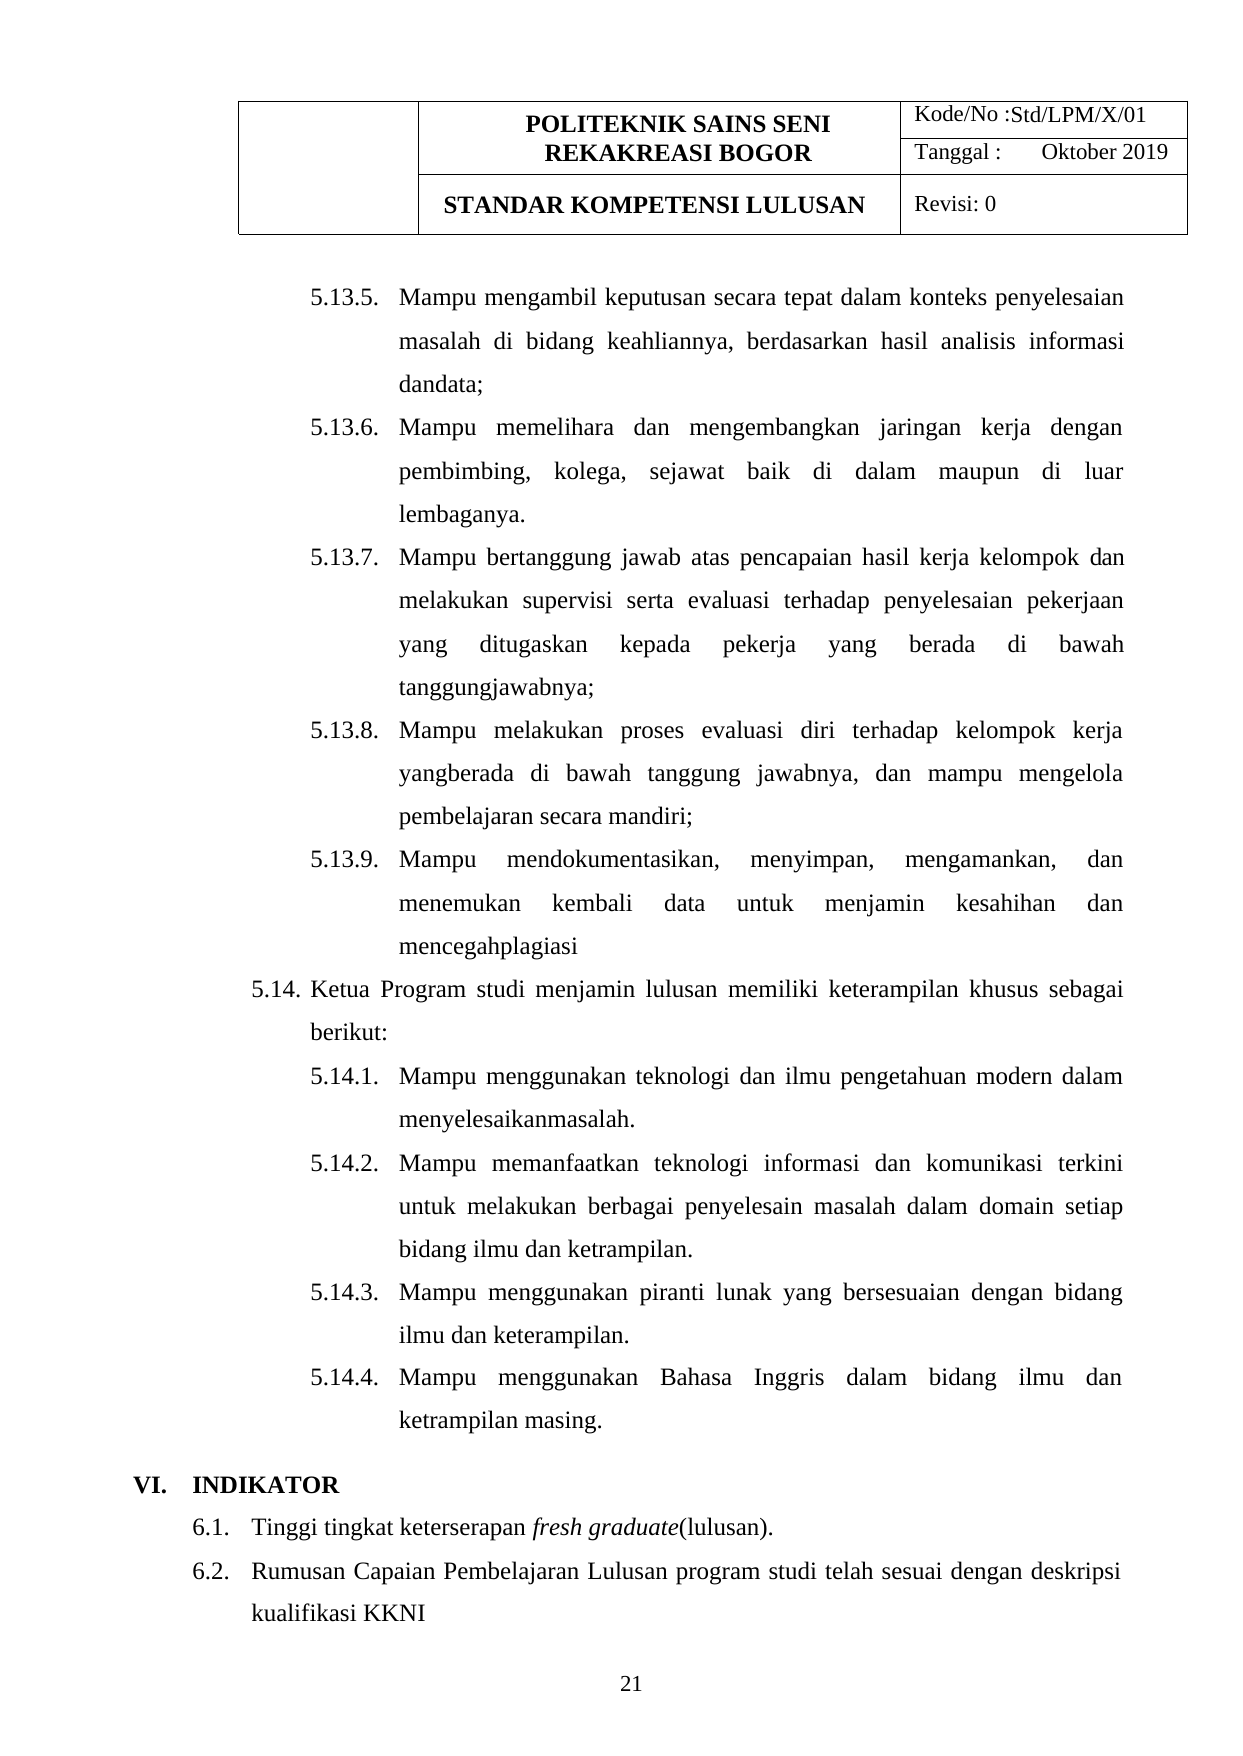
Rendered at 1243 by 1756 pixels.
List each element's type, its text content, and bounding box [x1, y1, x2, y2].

list Ketua Program studi menjamin lulusan memiliki keterampilan khusus sebagai berikut: [251, 974, 1124, 1046]
list Mampu menggunakan Bahasa Inggris dalam bidang ilmu dan ketrampilan masing. [310, 1362, 1123, 1434]
list Mampu mengambil keputusan secara tepat dalam konteks penyelesaian masalah di bidang keahliannya, berdasarkan hasil analisis informasi dandata; [310, 282, 1125, 398]
list Mampu melakukan proses evaluasi diri terhadap kelompok kerja yangberada di bawah tanggung jawabnya, dan mampu mengelola pembelajaran secara mandiri; [310, 715, 1123, 830]
list Mampu menggunakan piranti lunak yang bersesuaian dengan bidang ilmu dan keterampilan. [310, 1277, 1123, 1349]
list Mampu memanfaatkan teknologi informasi dan komunikasi terkini untuk melakukan berbagai penyelesain masalah dalam domain setiap bidang ilmu dan ketrampilan. [310, 1148, 1124, 1263]
list Mampu bertanggung jawab atas pencapaian hasil kerja kelompok dan melakukan supervisi serta evaluasi terhadap penyelesaian pekerjaan yang ditugaskan kepada pekerja yang berada di bawah tanggungjawabnya; [310, 542, 1125, 701]
list Mampu memelihara dan mengembangkan jaringan kerja dengan pembimbing, kolega, sejawat baik di dalam maupun di luar lembaganya. [310, 412, 1123, 528]
subtitle INDIKATOR [133, 1470, 1188, 1499]
list Tinggi tingkat keterserapan fresh graduate(lulusan). [192, 1512, 1188, 1541]
list Rumusan Capaian Pembelajaran Lulusan program studi telah sesuai dengan deskripsi kualifikasi KKNI [192, 1556, 1121, 1627]
list Mampu mendokumentasikan, menyimpan, mengamankan, dan menemukan kembali data untuk menjamin kesahihan dan mencegahplagiasi [310, 844, 1124, 959]
list Mampu menggunakan teknologi dan ilmu pengetahuan modern dalam menyelesaikanmasalah. [310, 1061, 1123, 1133]
